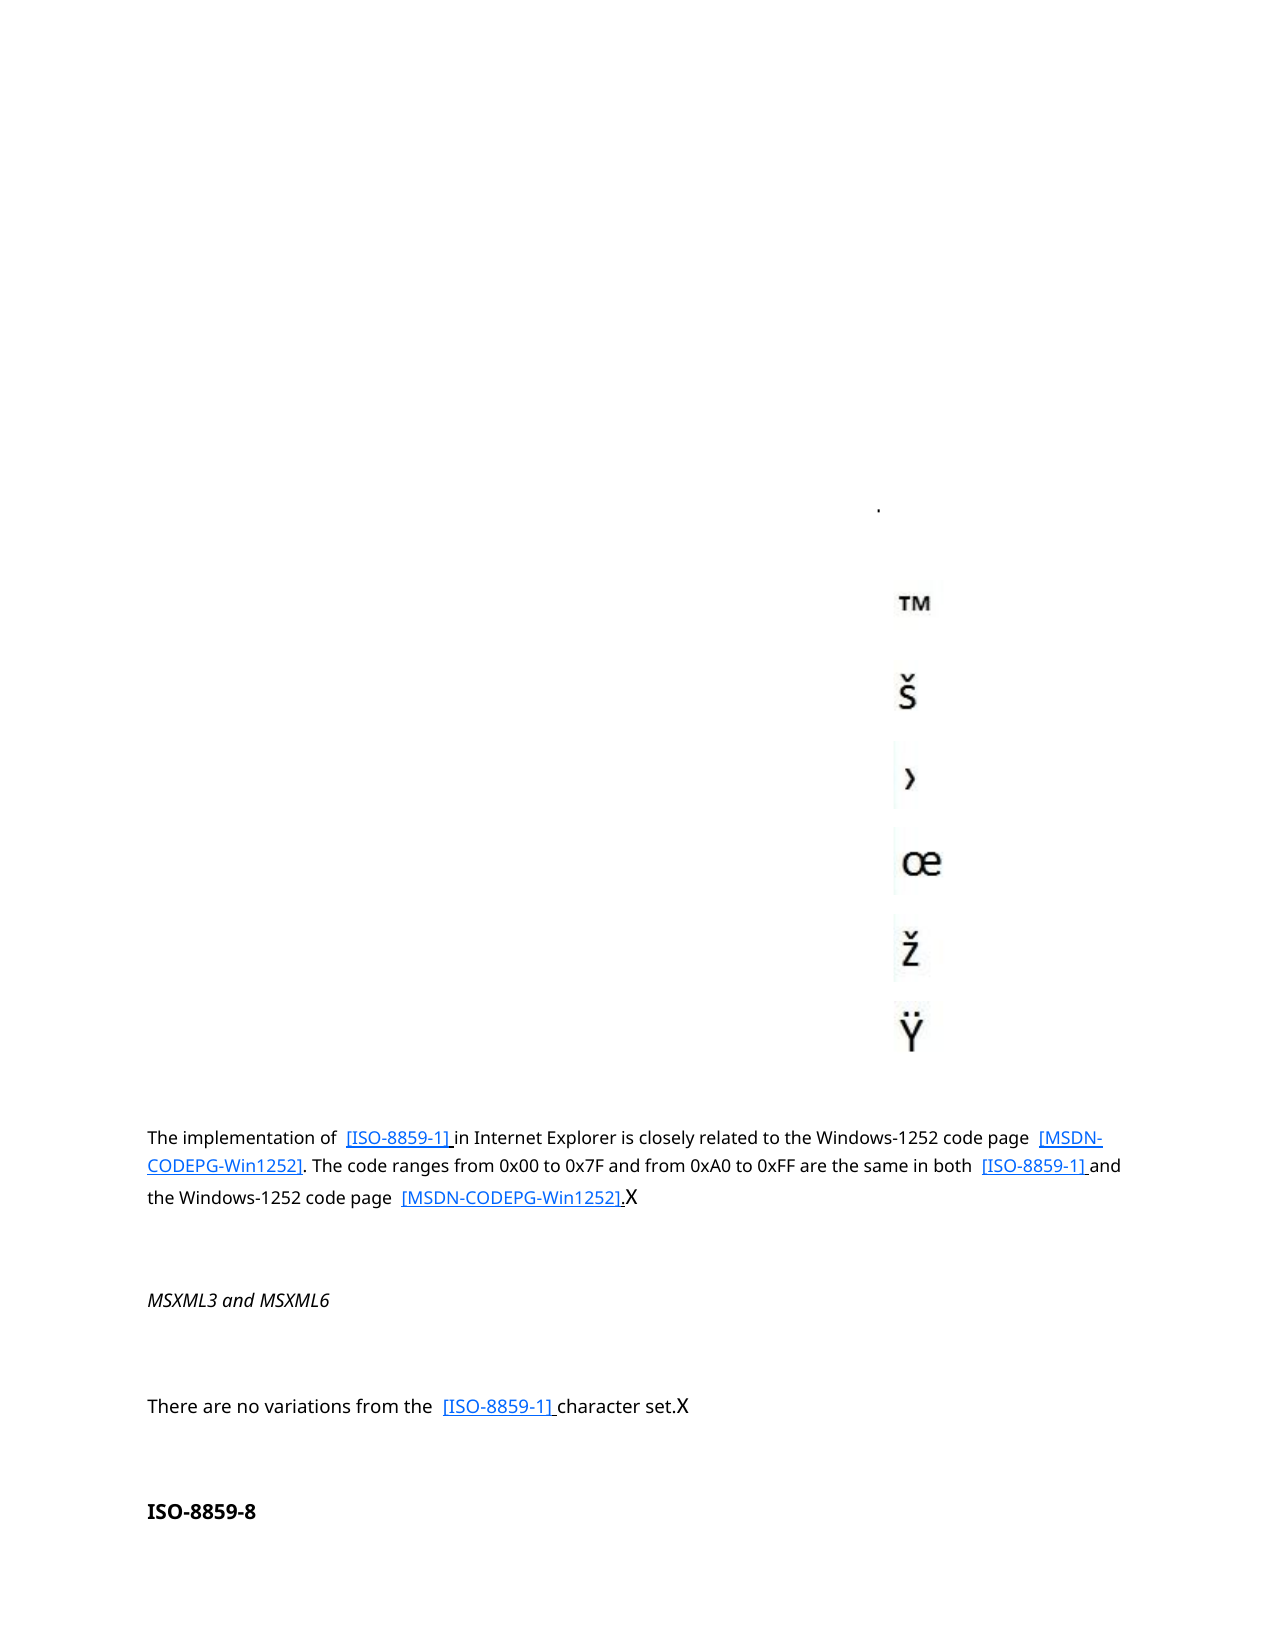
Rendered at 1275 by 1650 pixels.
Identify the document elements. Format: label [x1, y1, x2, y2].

picture [893, 741, 989, 809]
picture [893, 660, 989, 722]
picture [893, 914, 989, 982]
picture [893, 580, 989, 641]
picture [893, 827, 989, 895]
picture [893, 1001, 989, 1063]
